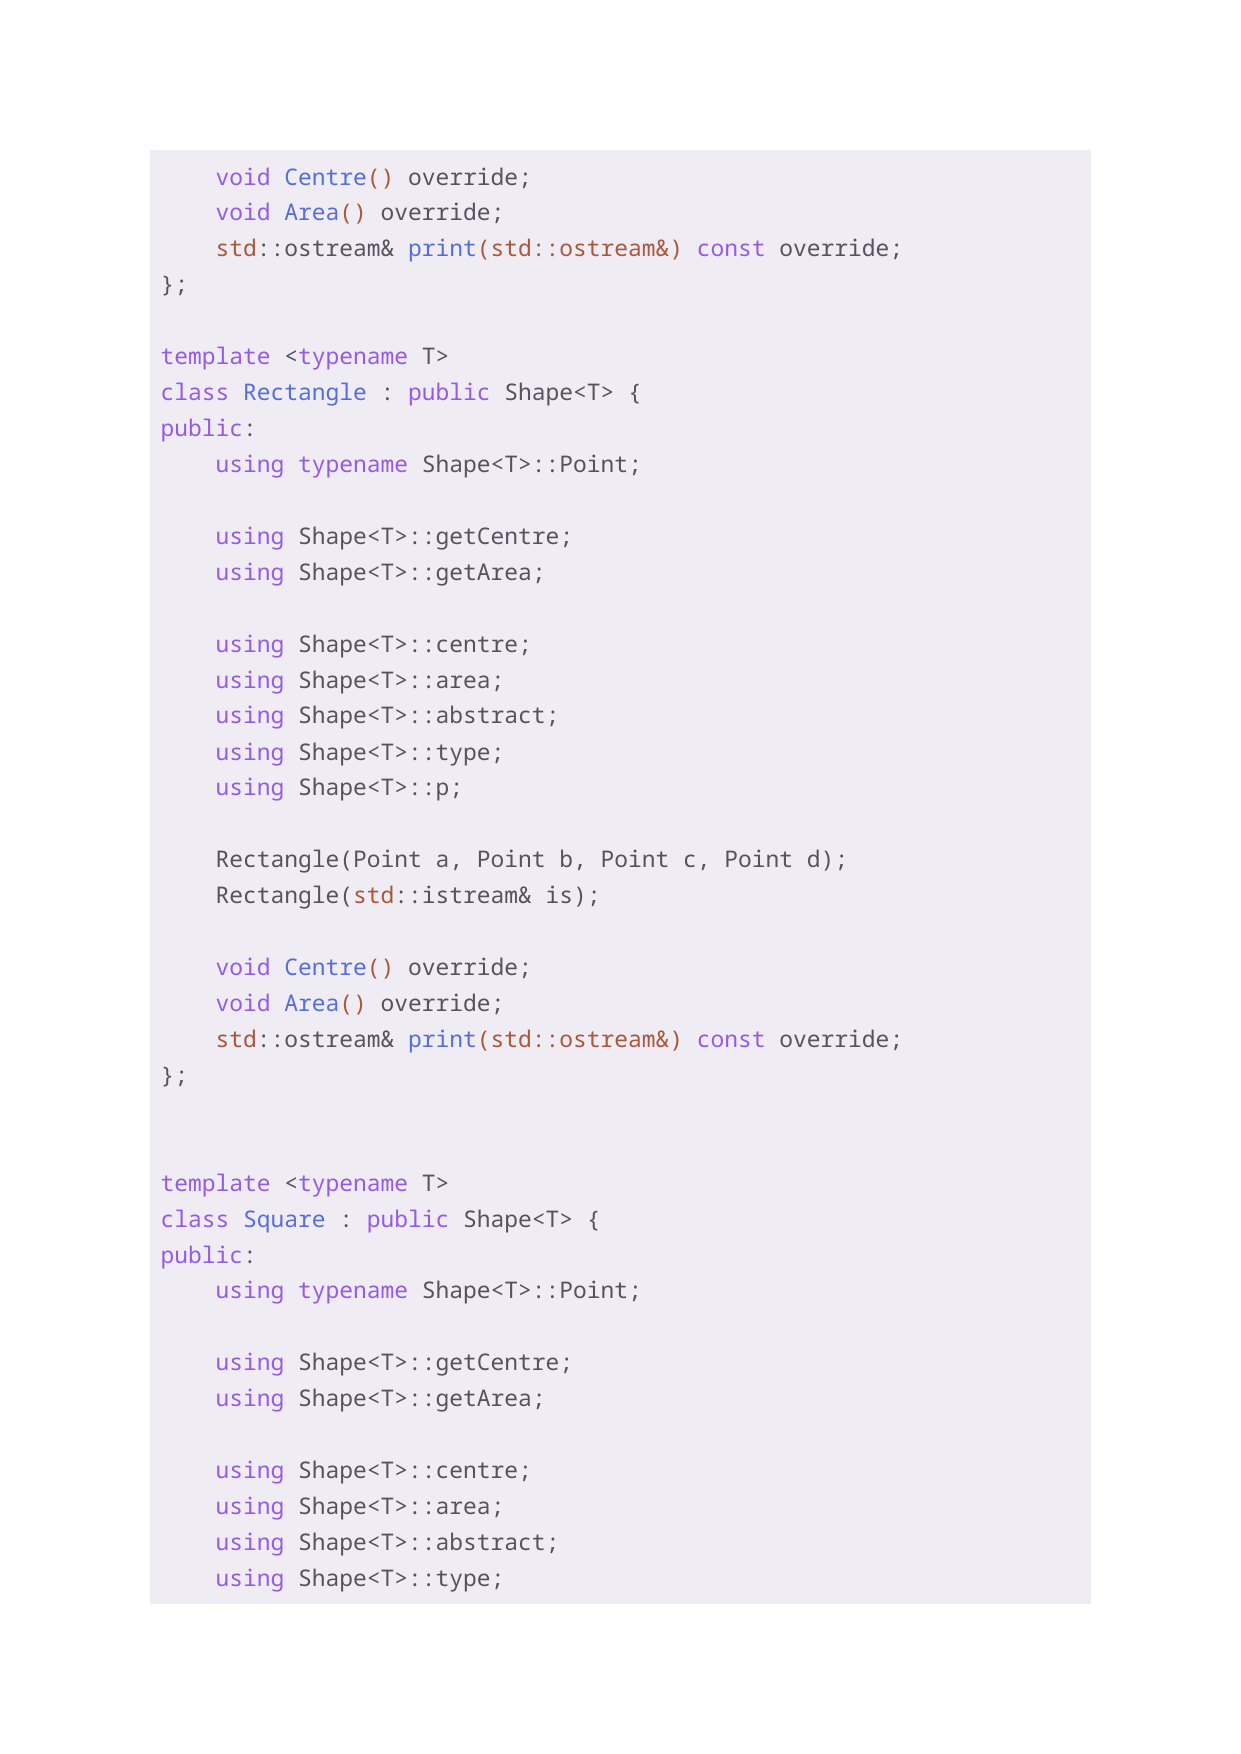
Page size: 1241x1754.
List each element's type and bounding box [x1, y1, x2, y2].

table_header [150, 150, 1091, 1604]
